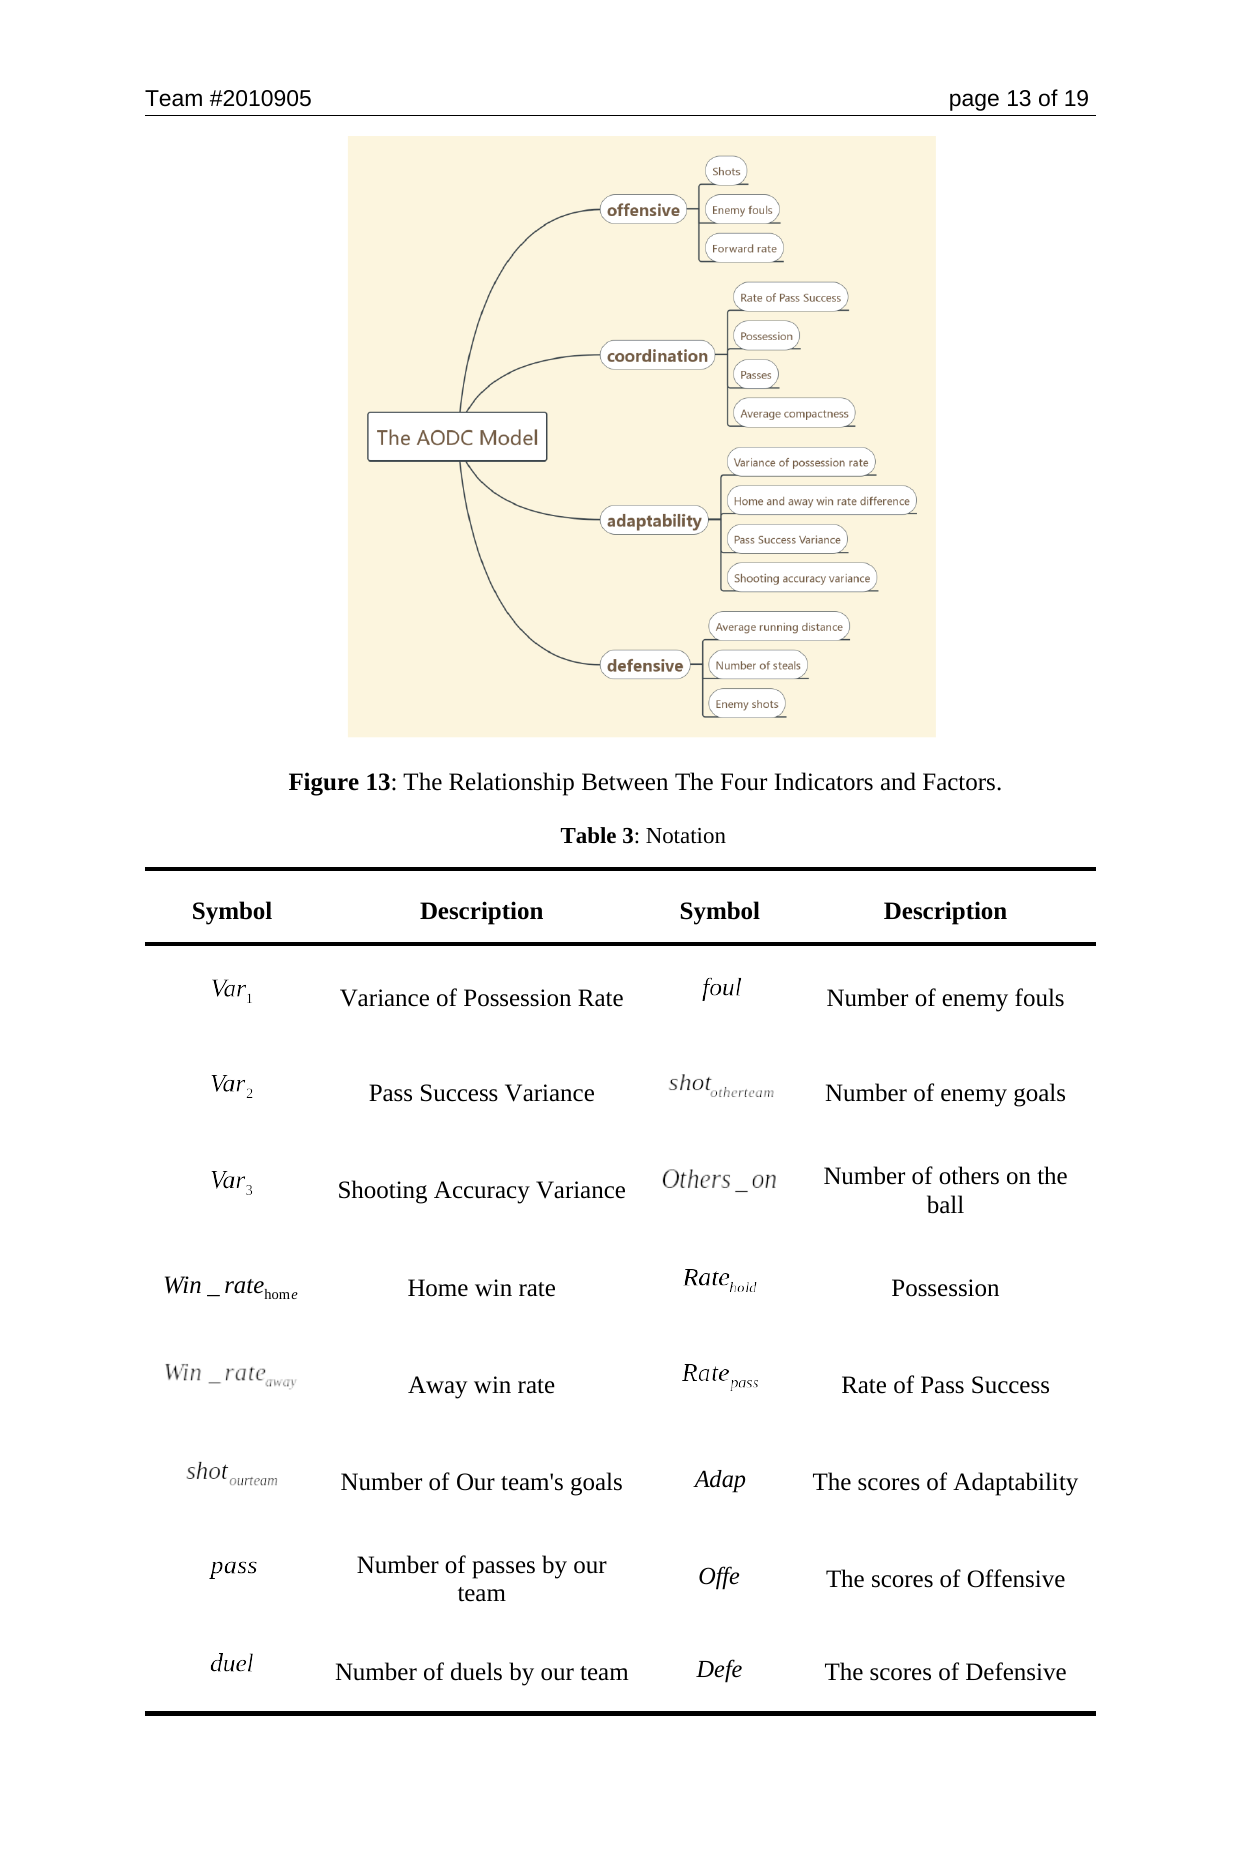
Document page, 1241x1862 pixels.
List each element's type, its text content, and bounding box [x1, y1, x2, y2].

table_cell [145, 1331, 319, 1429]
table_cell Rate of Pass Success [795, 1331, 1096, 1429]
table_cell The scores of Defensive [795, 1624, 1096, 1711]
table_header Description [795, 871, 1096, 942]
table_cell [145, 946, 319, 1040]
table_header Description [319, 871, 644, 942]
table_cell Number of others on the ball [795, 1136, 1096, 1235]
table_cell [145, 1624, 319, 1711]
picture [347, 136, 939, 741]
text Figure 13: The Relationship Between The Four Indicators and Factors. [145, 767, 1096, 796]
table_cell Shooting Accuracy Variance [319, 1136, 644, 1235]
table_cell [644, 1040, 795, 1136]
table_cell Pass Success Variance [319, 1040, 644, 1136]
table_cell [145, 1136, 319, 1235]
table_cell [644, 1525, 795, 1624]
table_cell [644, 946, 795, 1040]
table_cell Number of passes by our team [319, 1525, 644, 1624]
table_cell [145, 1235, 319, 1331]
table_cell [644, 1429, 795, 1525]
table_cell Number of duels by our team [319, 1624, 644, 1711]
table_cell [145, 1525, 319, 1624]
table_cell Number of enemy fouls [795, 946, 1096, 1040]
table_cell Home win rate [319, 1235, 644, 1331]
table_cell Away win rate [319, 1331, 644, 1429]
table_cell [644, 1136, 795, 1235]
table_cell The scores of Offensive [795, 1525, 1096, 1624]
table_cell [644, 1331, 795, 1429]
table_cell [644, 1624, 795, 1711]
table_cell The scores of Adaptability [795, 1429, 1096, 1525]
table_header Symbol [145, 871, 319, 942]
table_cell Variance of Possession Rate [319, 946, 644, 1040]
table_cell Number of Our team's goals [319, 1429, 644, 1525]
table_header Symbol [644, 871, 795, 942]
table_cell Number of enemy goals [795, 1040, 1096, 1136]
table_cell [644, 1235, 795, 1331]
table_cell Possession [795, 1235, 1096, 1331]
table_cell [145, 1429, 319, 1525]
text Table 3: Notation [145, 822, 1096, 849]
table_cell [145, 1040, 319, 1136]
